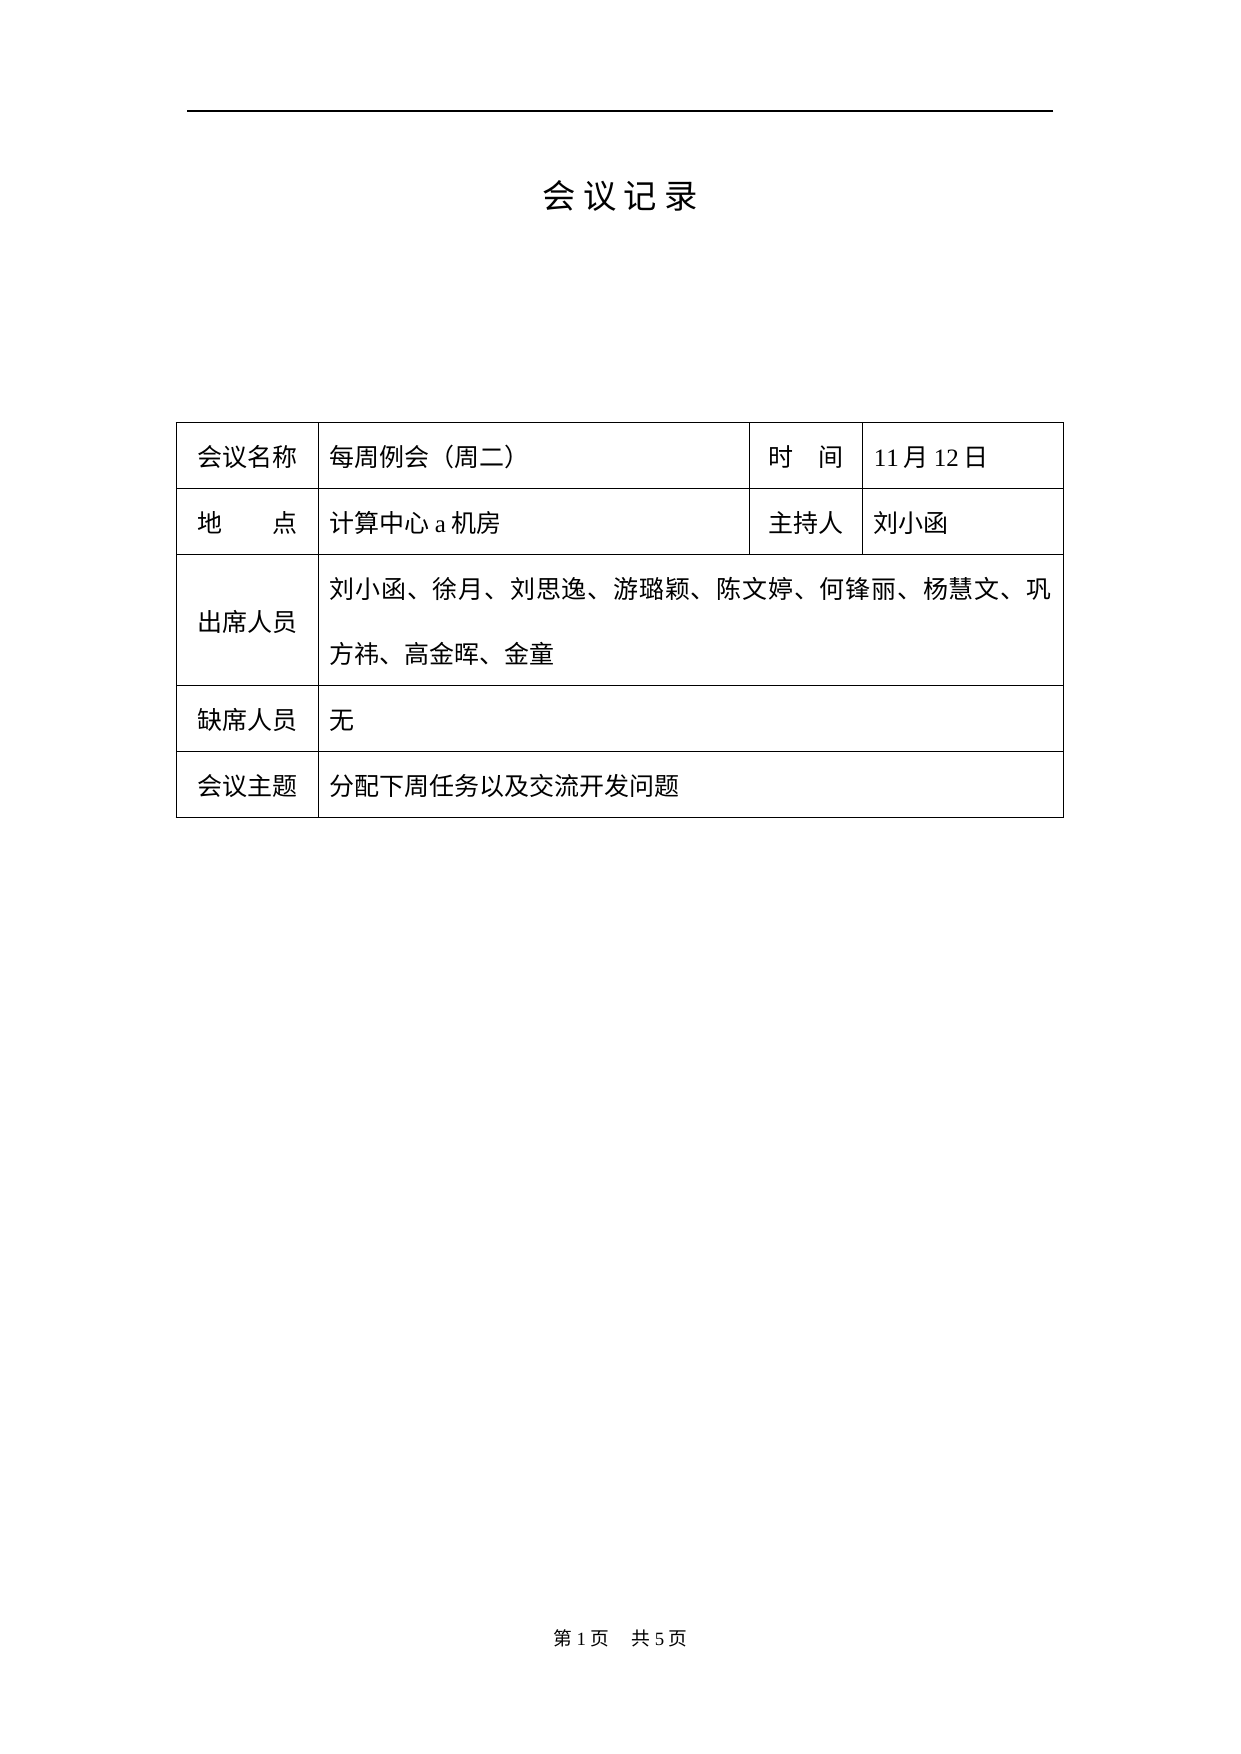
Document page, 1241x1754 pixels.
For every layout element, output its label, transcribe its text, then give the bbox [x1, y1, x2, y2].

table_cell 计算中心a机房 [319, 489, 749, 554]
table_header 11月12日 [863, 423, 1063, 488]
table_header 时 间 [750, 423, 862, 488]
table_cell 分配下周任务以及交流开发问题 [319, 752, 1063, 817]
text 会 议 记 录 [187, 162, 1053, 227]
table_cell 地 点 [177, 489, 318, 554]
table_header 会议名称 [177, 423, 318, 488]
table_cell 无 [319, 686, 1063, 751]
table_header 每周例会（周二） [319, 423, 749, 488]
table_cell 会议主题 [177, 752, 318, 817]
table_cell 缺席人员 [177, 686, 318, 751]
table_cell 主持人 [750, 489, 862, 554]
table_cell 刘小函、徐月、刘思逸、游璐颖、陈文婷、何锋丽、杨慧文、巩方祎、高金晖、金童 [319, 555, 1063, 685]
table_cell 出席人员 [177, 555, 318, 685]
table_cell 刘小函 [863, 489, 1063, 554]
